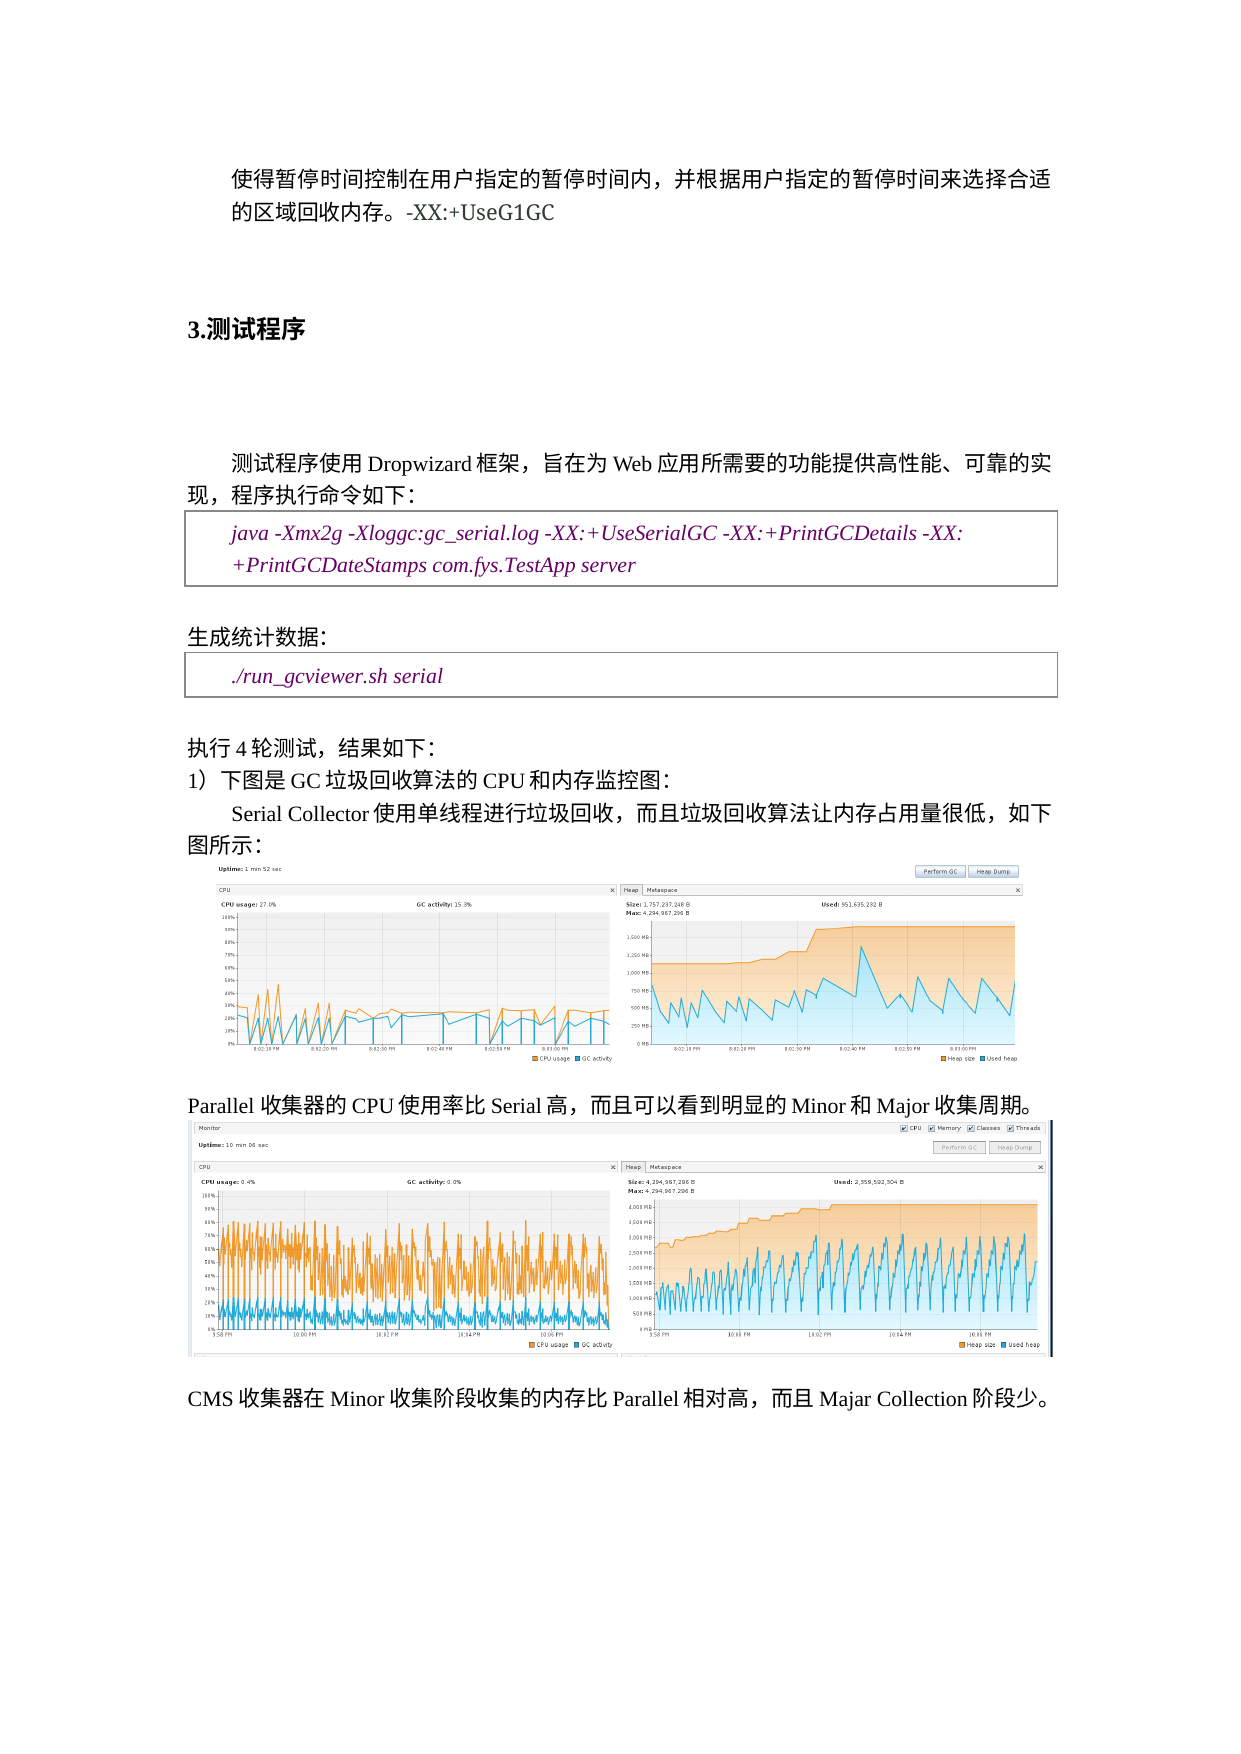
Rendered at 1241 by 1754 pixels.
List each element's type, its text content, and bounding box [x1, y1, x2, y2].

text 执行4轮测试，结果如下： [187, 730, 1053, 763]
picture [216, 860, 1025, 1065]
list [187, 162, 1053, 227]
picture [187, 1120, 1053, 1357]
text 测试程序使用Dropwizard框架，旨在为Web应用所需要的功能提供高性能、可靠的实现，程序执行命令如下： [187, 445, 1053, 510]
text 生成统计数据： [187, 619, 1053, 652]
list ./run_gcviewer.sh serial [186, 653, 1057, 696]
text 1）下图是GC垃圾回收算法的CPU和内存监控图： [187, 763, 1053, 795]
text Serial Collector使用单线程进行垃圾回收，而且垃圾回收算法让内存占用量很低，如下图所示： [187, 795, 1053, 860]
list java -Xmx2g -Xloggc:gc_serial.log -XX:+UseSerialGC -XX:+PrintGCDetails -XX:+PrintGCDateStamps com.fys.TestApp server [186, 512, 1057, 585]
subtitle 3.测试程序 [187, 295, 1053, 360]
text CMS收集器在Minor收集阶段收集的内存比Parallel相对高，而且Majar Collection阶段少。 [187, 1380, 1053, 1413]
text Parallel 收集器的CPU使用率比Serial高，而且可以看到明显的Minor和Major收集周期。 [187, 1088, 1053, 1120]
